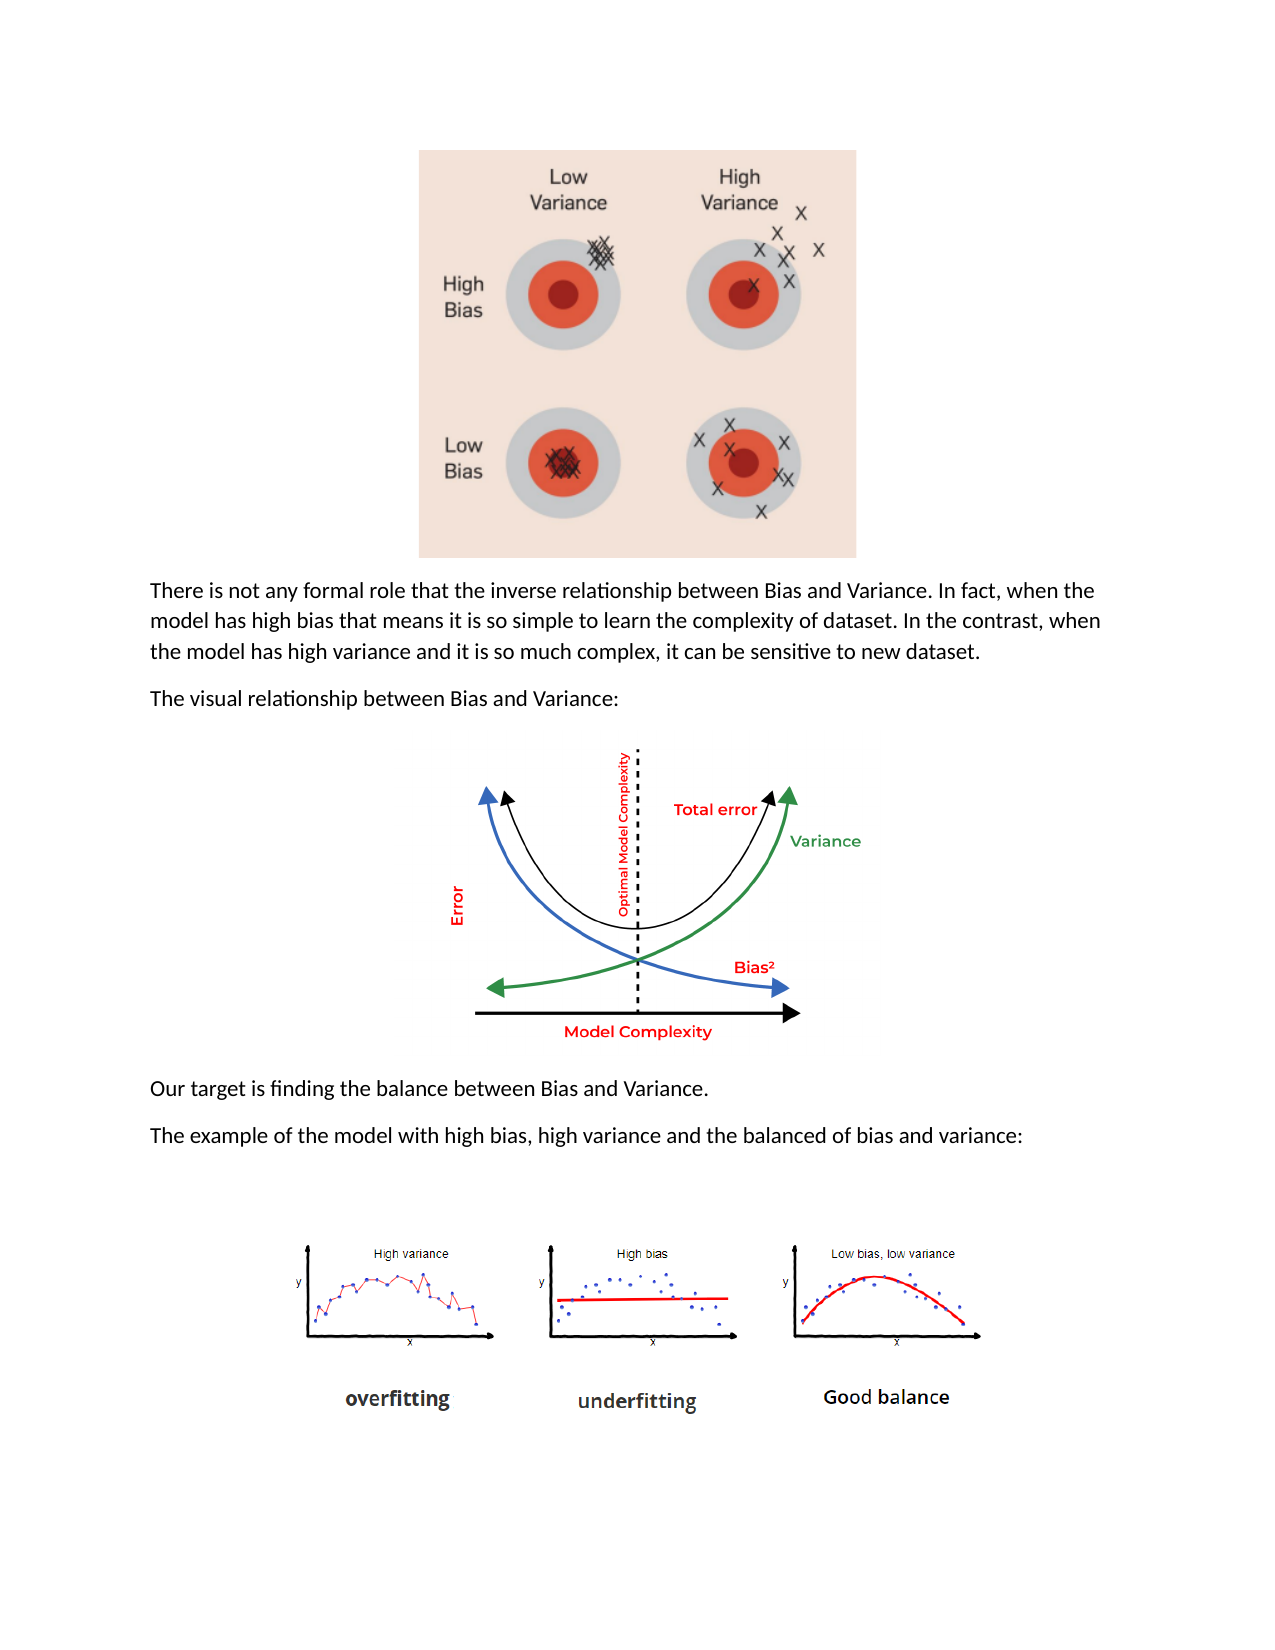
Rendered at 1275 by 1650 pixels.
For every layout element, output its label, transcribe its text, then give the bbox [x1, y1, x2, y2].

text There is not any formal role that the inverse relationship between Bias and Variance. In fact, when the model has high bias that means it is so simple to learn the complexity of dataset. In the contrast, when the model has high variance and it is so much complex, it can be sensitive to new dataset. [150, 576, 1125, 665]
picture [394, 730, 881, 1056]
text Our target is finding the balance between Bias and Variance. [150, 1074, 1125, 1103]
text The visual relationship between Bias and Variance: [150, 684, 1125, 712]
picture [276, 1215, 999, 1497]
text The example of the model with high bias, high variance and the balanced of bias and variance: [150, 1121, 1125, 1149]
picture [418, 150, 857, 558]
